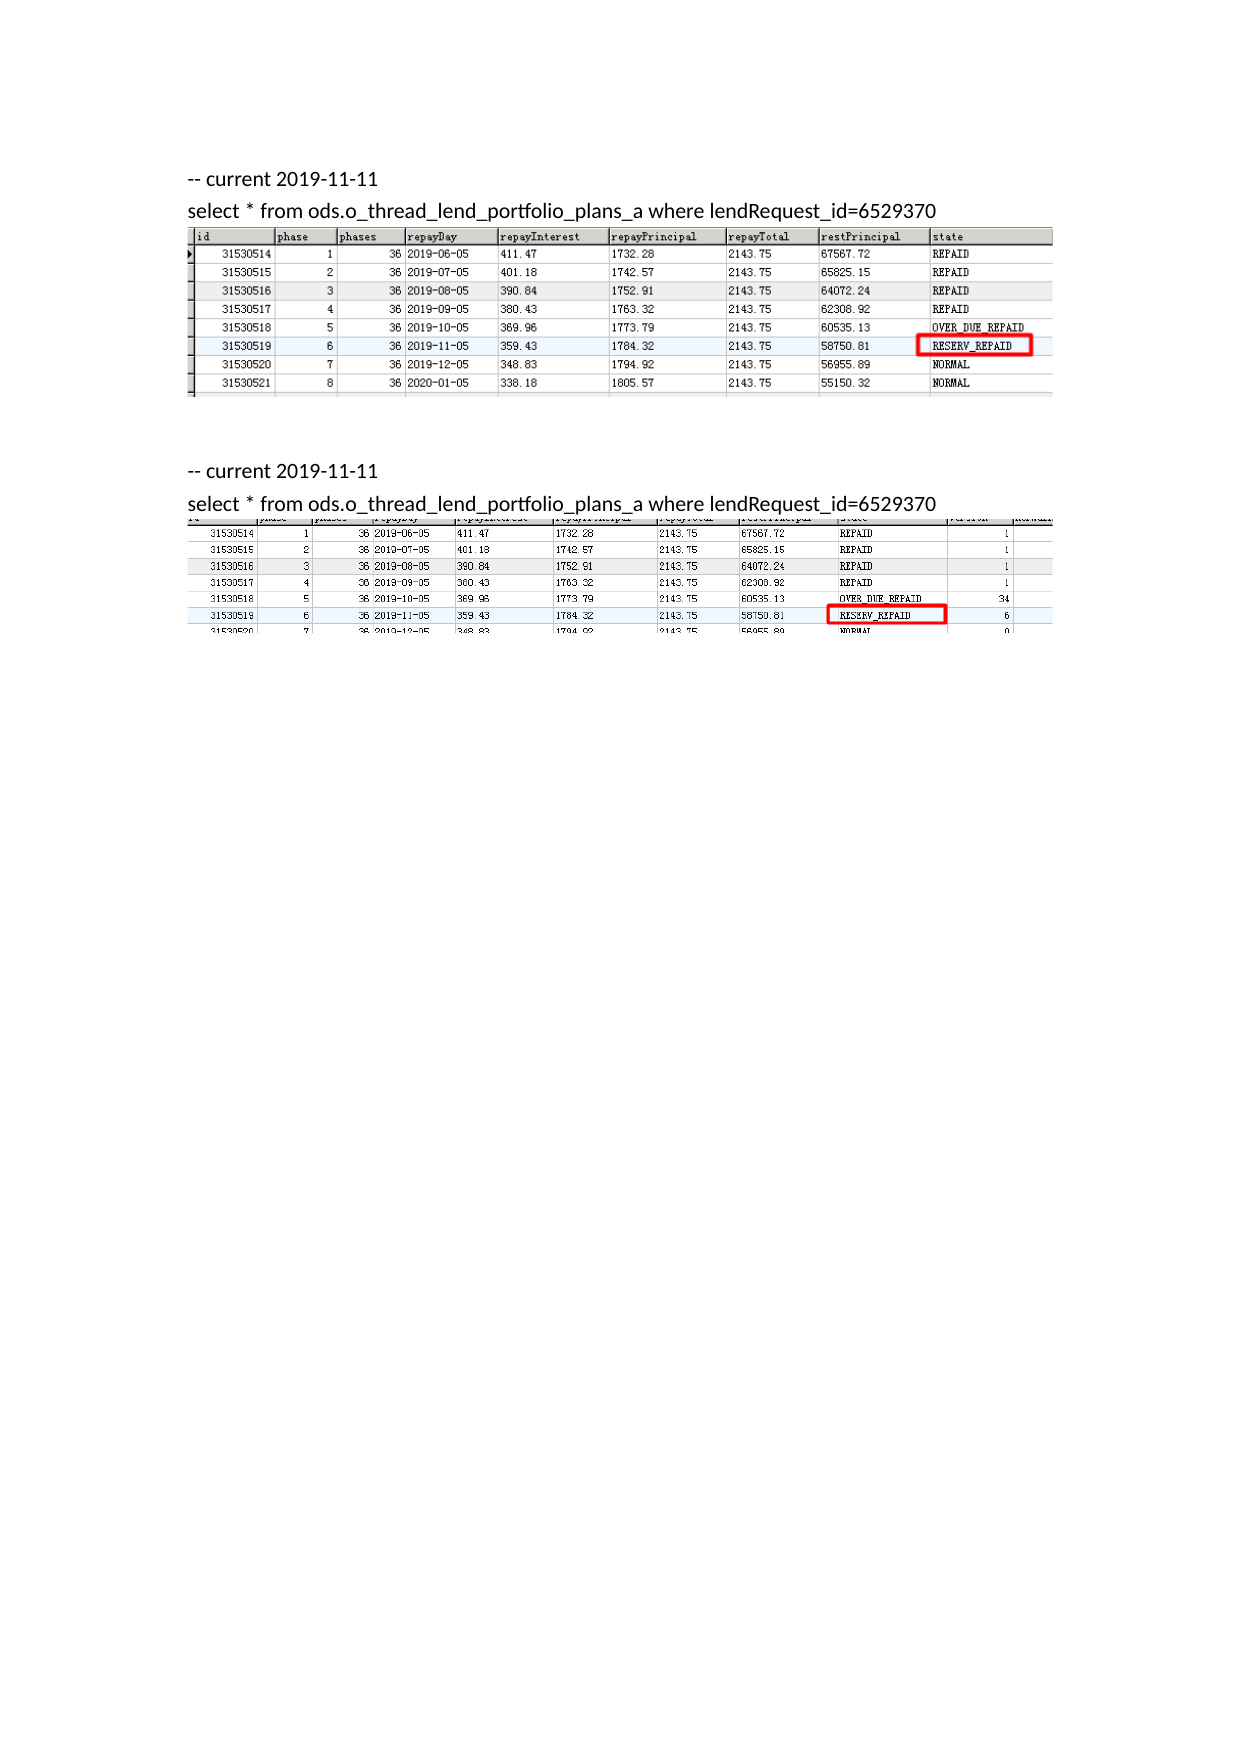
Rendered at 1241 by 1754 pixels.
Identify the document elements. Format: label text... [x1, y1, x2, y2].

text -- current 2019-11-11 [187, 162, 1053, 194]
picture [187, 227, 1053, 397]
picture [187, 519, 1053, 633]
text select * from ods.o_thread_lend_portfolio_plans_a where lendRequest_id=6529370 [187, 487, 1053, 519]
text select * from ods.o_thread_lend_portfolio_plans_a where lendRequest_id=6529370 [187, 194, 1053, 227]
text -- current 2019-11-11 [187, 454, 1053, 487]
